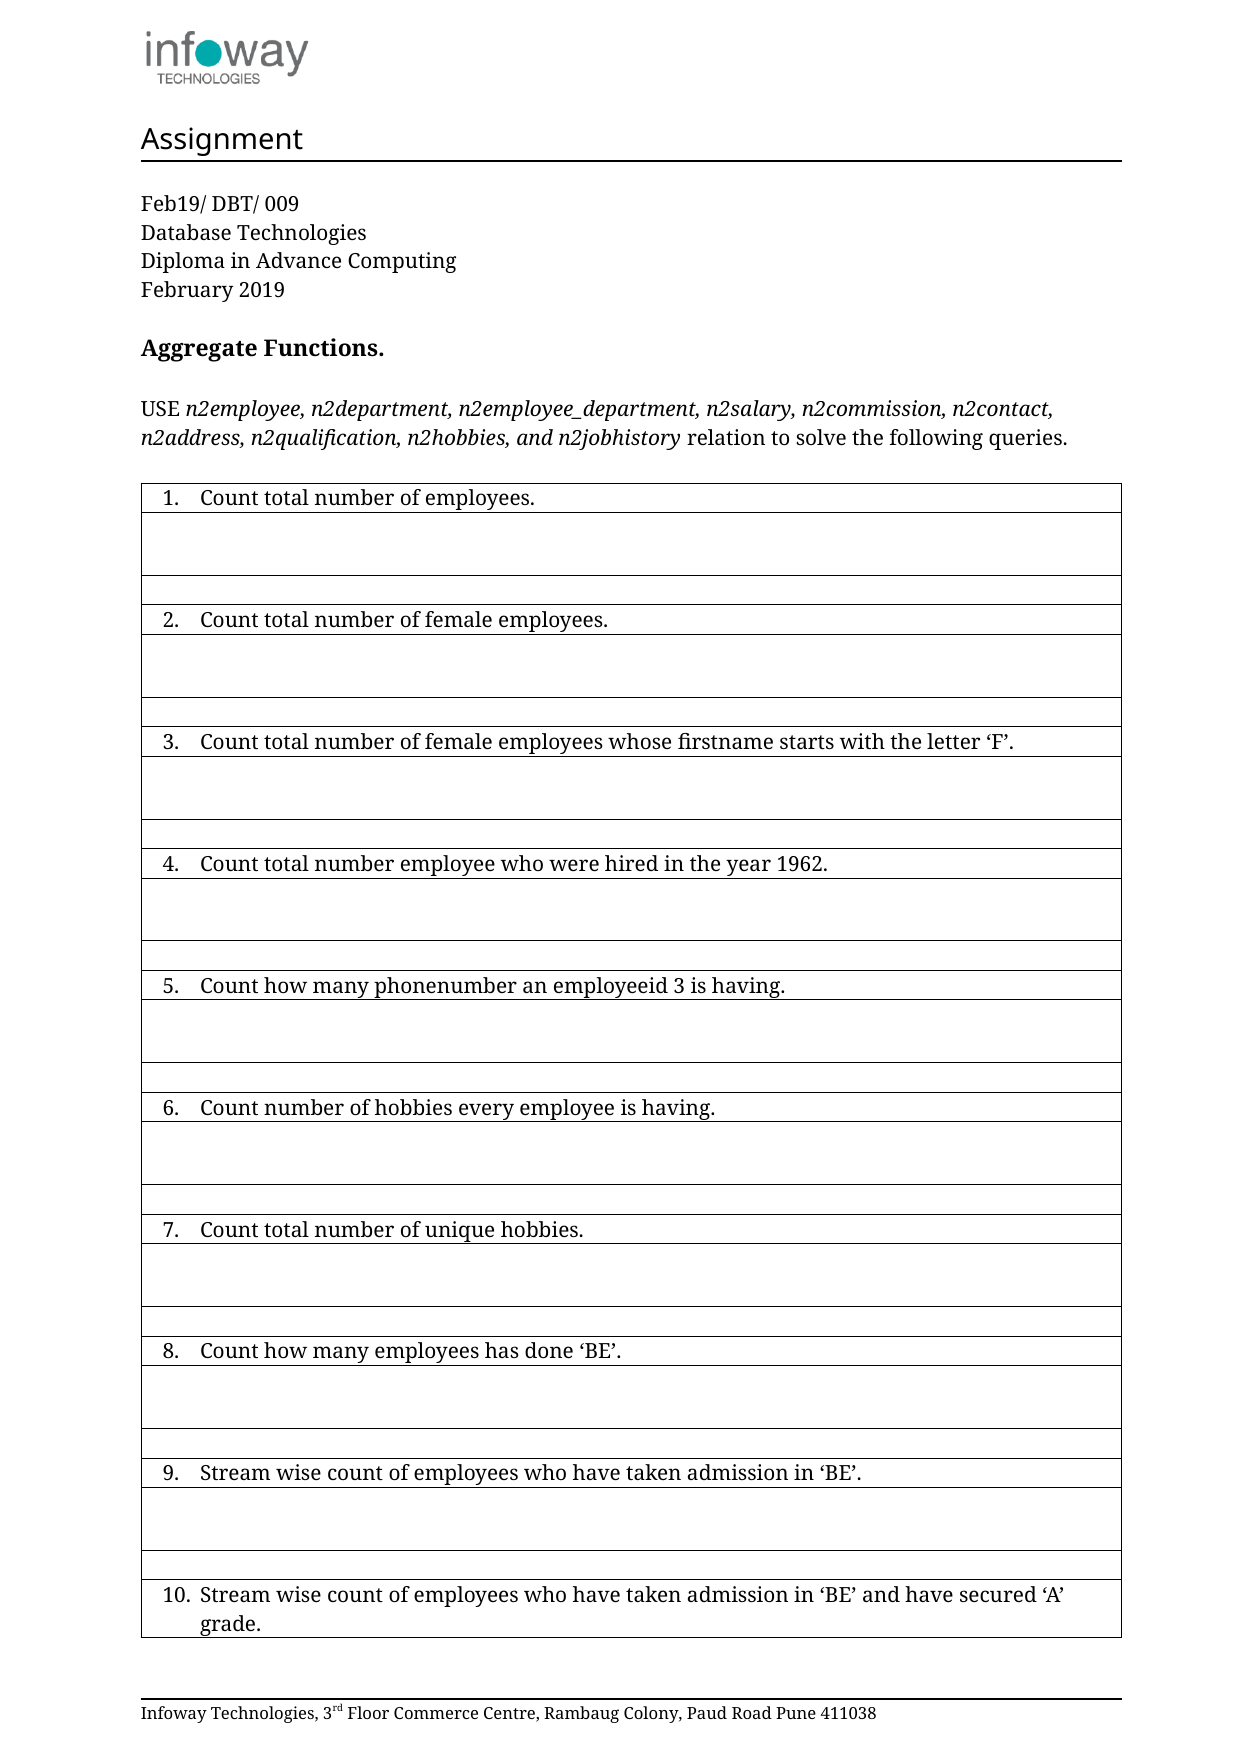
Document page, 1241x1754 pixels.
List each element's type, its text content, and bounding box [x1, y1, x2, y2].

text Database Technologies [141, 218, 1122, 246]
table_cell [142, 1429, 1121, 1457]
table_cell Stream wise count of employees who have taken admission in ‘BE’. [142, 1459, 1121, 1487]
text Aggregate Functions. [141, 332, 1122, 363]
table_cell [142, 820, 1121, 848]
table_cell [142, 513, 1121, 575]
table_cell [142, 879, 1121, 940]
table_cell [142, 1307, 1121, 1336]
table_cell [142, 1185, 1121, 1214]
table_cell Count number of hobbies every employee is having. [142, 1093, 1121, 1121]
table_cell Count how many employees has done ‘BE’. [142, 1337, 1121, 1365]
table_cell Count total number of female employees whose firstname starts with the letter ‘F’. [142, 727, 1121, 756]
table_cell [142, 635, 1121, 697]
text Feb19/ DBT/ 009 [141, 189, 1122, 218]
table_cell Count total number of female employees. [142, 605, 1121, 634]
table_cell [142, 1488, 1121, 1550]
table_cell Count total number employee who were hired in the year 1962. [142, 849, 1121, 877]
table_cell [142, 698, 1121, 726]
picture [140, 29, 311, 87]
text Diploma in Advance Computing [141, 246, 1122, 275]
table_cell [142, 1063, 1121, 1092]
table_cell Count total number of unique hobbies. [142, 1215, 1121, 1243]
table_header Count total number of employees. [142, 484, 1121, 512]
table_cell [142, 1000, 1121, 1062]
table_cell [142, 757, 1121, 818]
text February 2019 [141, 275, 1122, 303]
text USE n2employee, n2department, n2employee_department, n2salary, n2commission, n2contact, n2address, n2qualification, n2hobbies, and n2jobhistory relation to solve the following queries. [141, 394, 1122, 451]
table_cell [142, 1244, 1121, 1306]
table_cell [142, 1122, 1121, 1184]
text Assignment [141, 118, 1122, 160]
table_cell Count how many phonenumber an employeeid 3 is having. [142, 971, 1121, 999]
table_cell [142, 1551, 1121, 1579]
table_cell Stream wise count of employees who have taken admission in ‘BE’ and have secured ‘A’ grade. [142, 1580, 1121, 1637]
table_cell [142, 941, 1121, 970]
table_cell [142, 576, 1121, 604]
table_cell [142, 1366, 1121, 1428]
